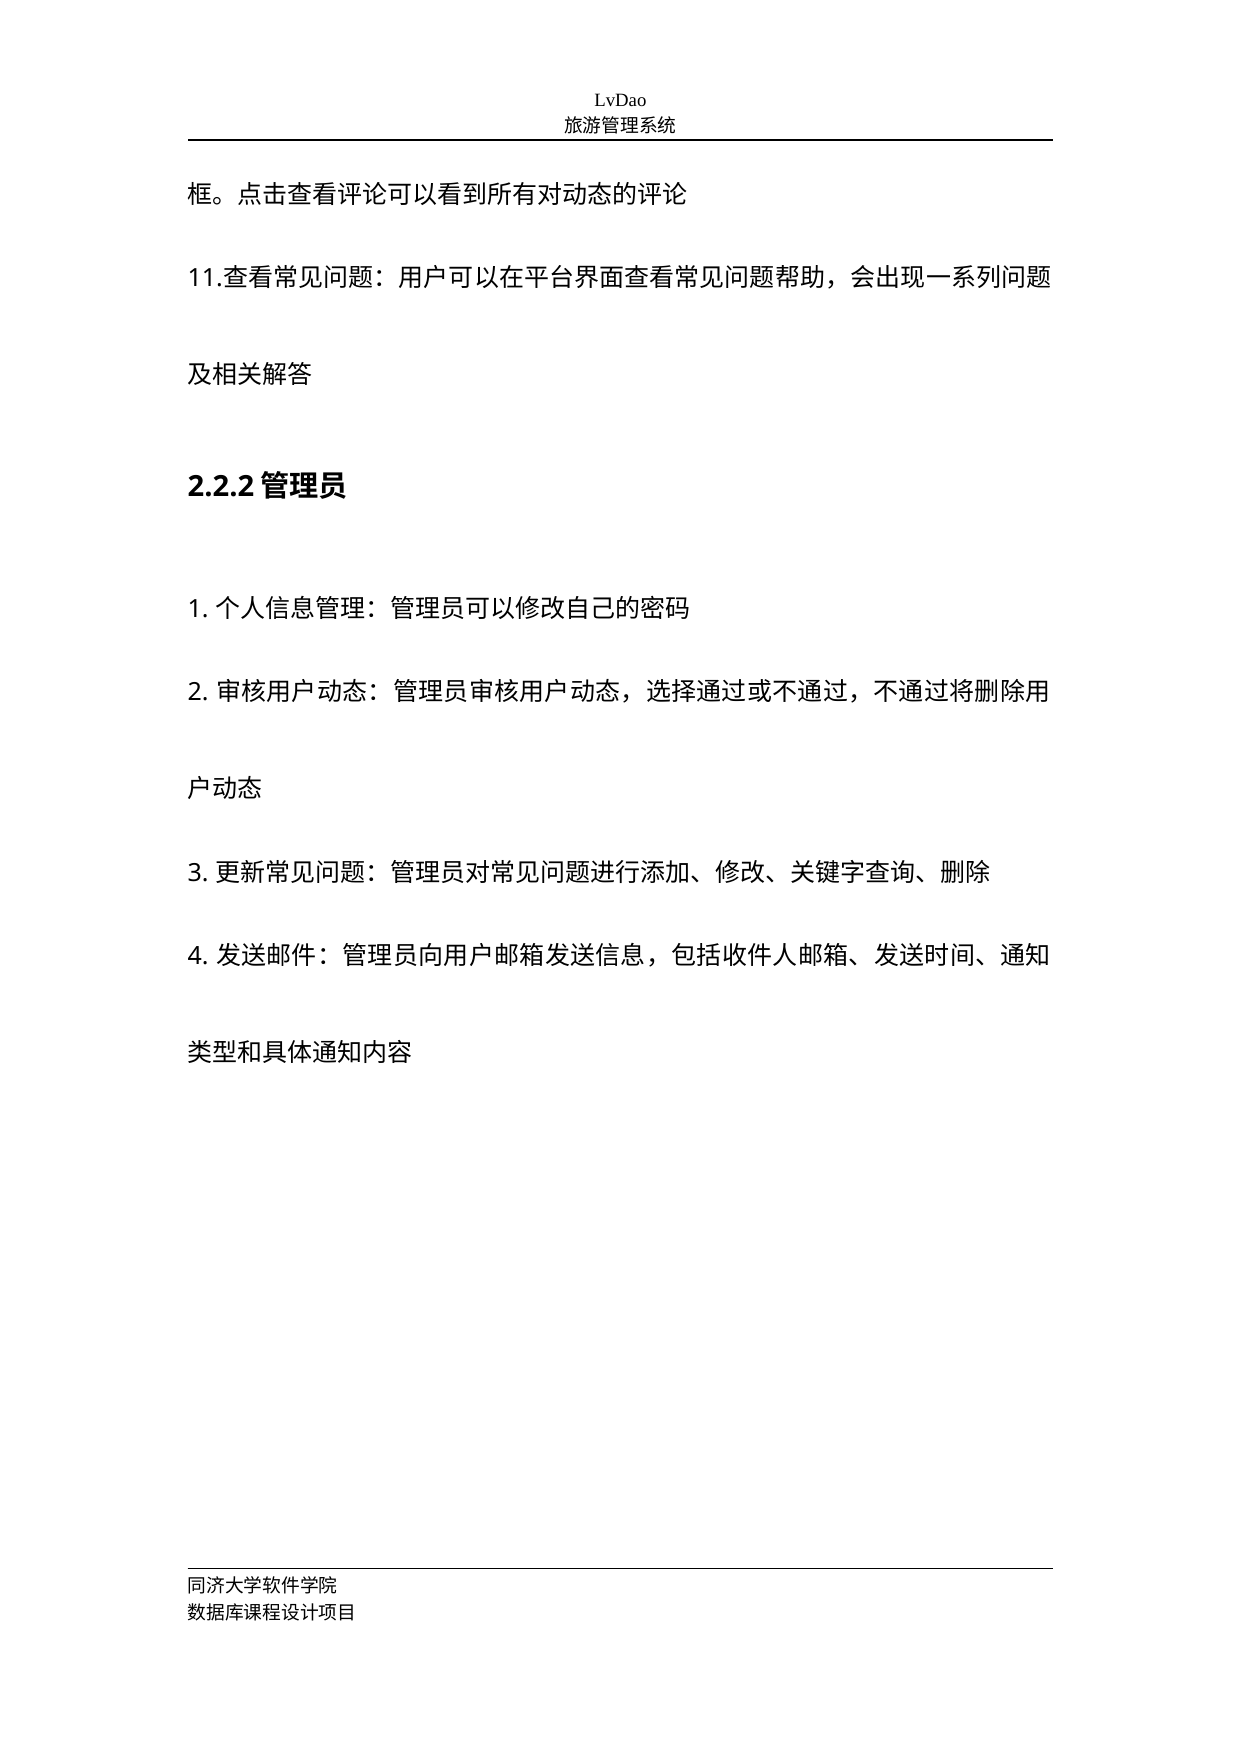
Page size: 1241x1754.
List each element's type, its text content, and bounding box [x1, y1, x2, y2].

text 2. 审核用户动态：管理员审核用户动态，选择通过或不通过，不通过将删除用户动态 [187, 657, 1053, 819]
subtitle 2.2.2管理员 [187, 451, 1053, 516]
text 1. 个人信息管理：管理员可以修改自己的密码 [187, 574, 1053, 639]
text 11.查看常见问题：用户可以在平台界面查看常见问题帮助，会出现一系列问题及相关解答 [187, 243, 1053, 406]
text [187, 160, 1053, 225]
text 3. 更新常见问题：管理员对常见问题进行添加、修改、关键字查询、删除 [187, 838, 1053, 903]
text 4. 发送邮件：管理员向用户邮箱发送信息，包括收件人邮箱、发送时间、通知类型和具体通知内容 [187, 921, 1053, 1083]
